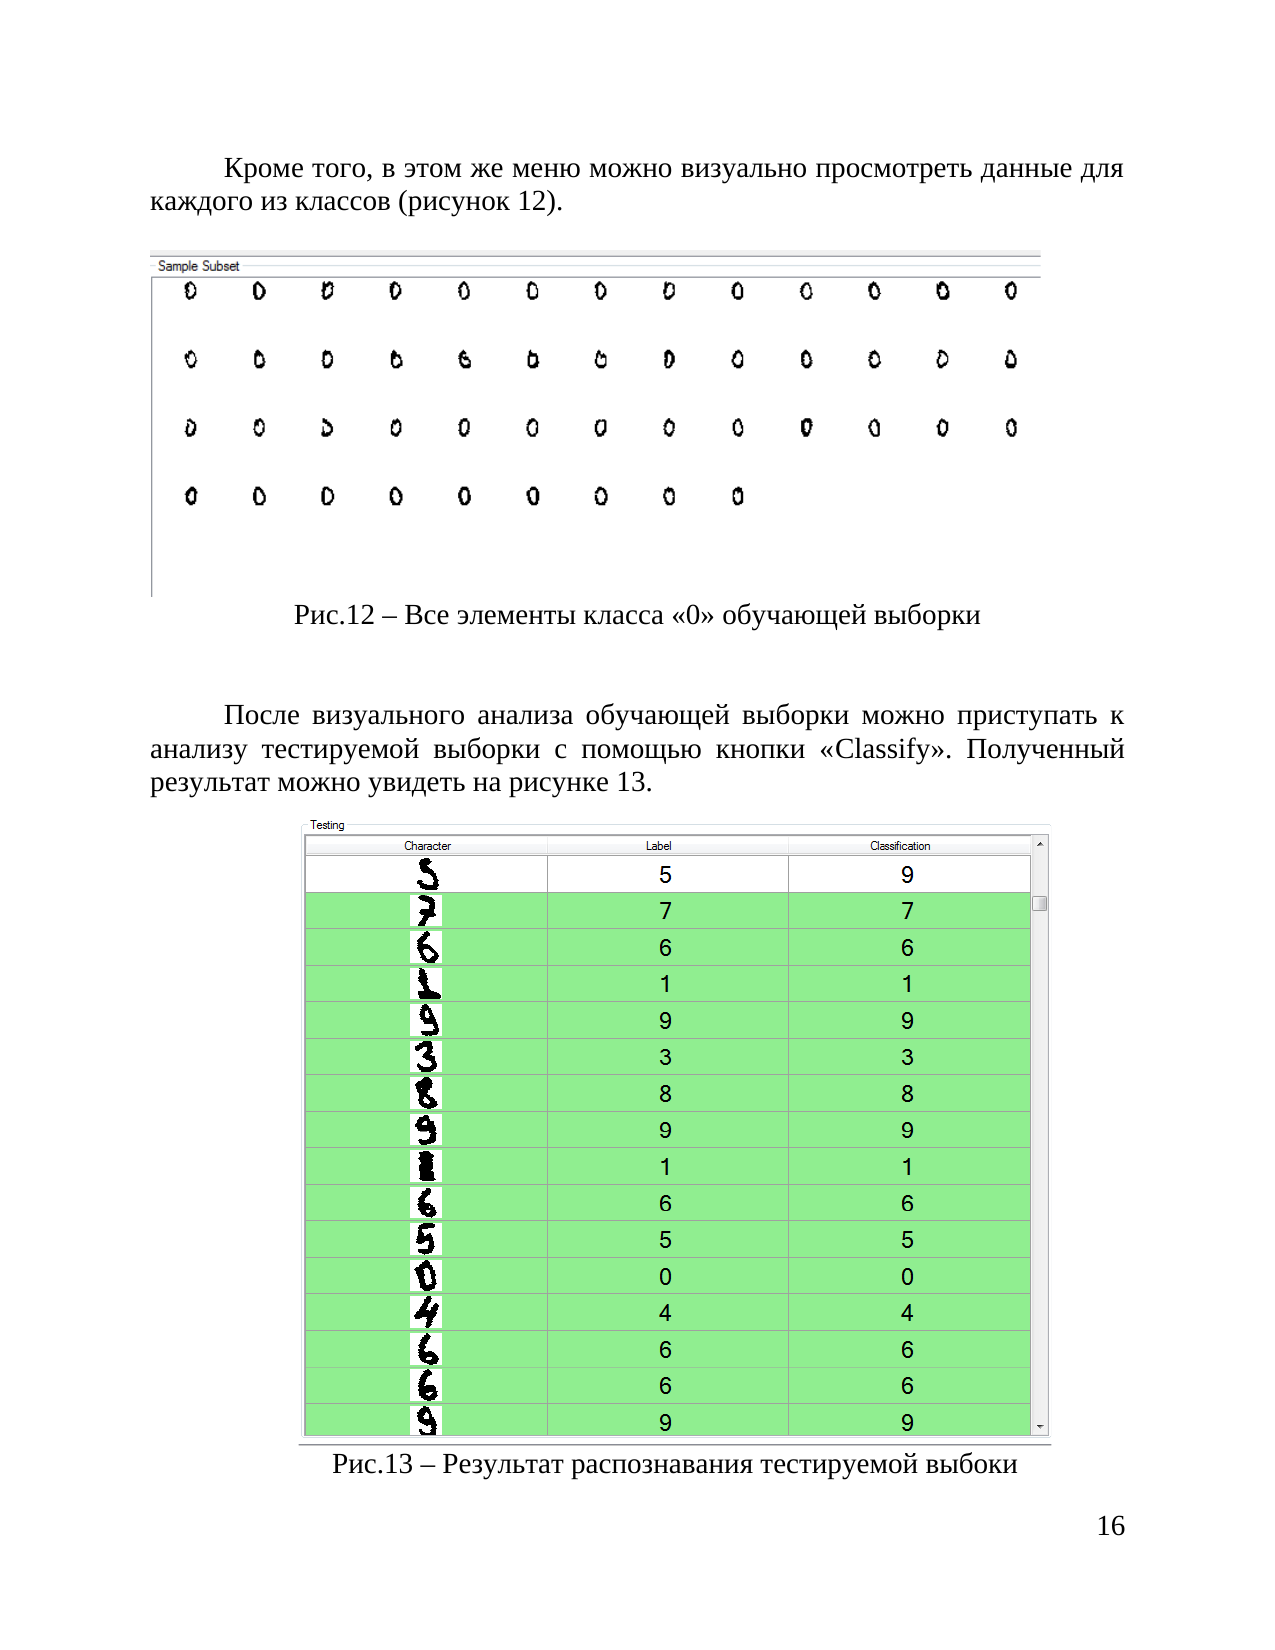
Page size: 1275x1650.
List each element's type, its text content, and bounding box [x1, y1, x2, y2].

picture [150, 250, 1041, 597]
text Кроме того, в этом же меню можно визуально просмотреть данные для каждого из классов (рисунок 12). [150, 150, 1125, 217]
picture [298, 817, 1052, 1446]
text Рис.12 – Все элементы класса «0» обучающей выборки [150, 597, 1125, 630]
text Рис.13 – Результат распознавания тестируемой выбоки [150, 1446, 1125, 1479]
text После визуального анализа обучающей выборки можно приступать к анализу тестируемой выборки с помощью кнопки «Classify». Полученный результат можно увидеть на рисунке 13. [150, 697, 1125, 798]
